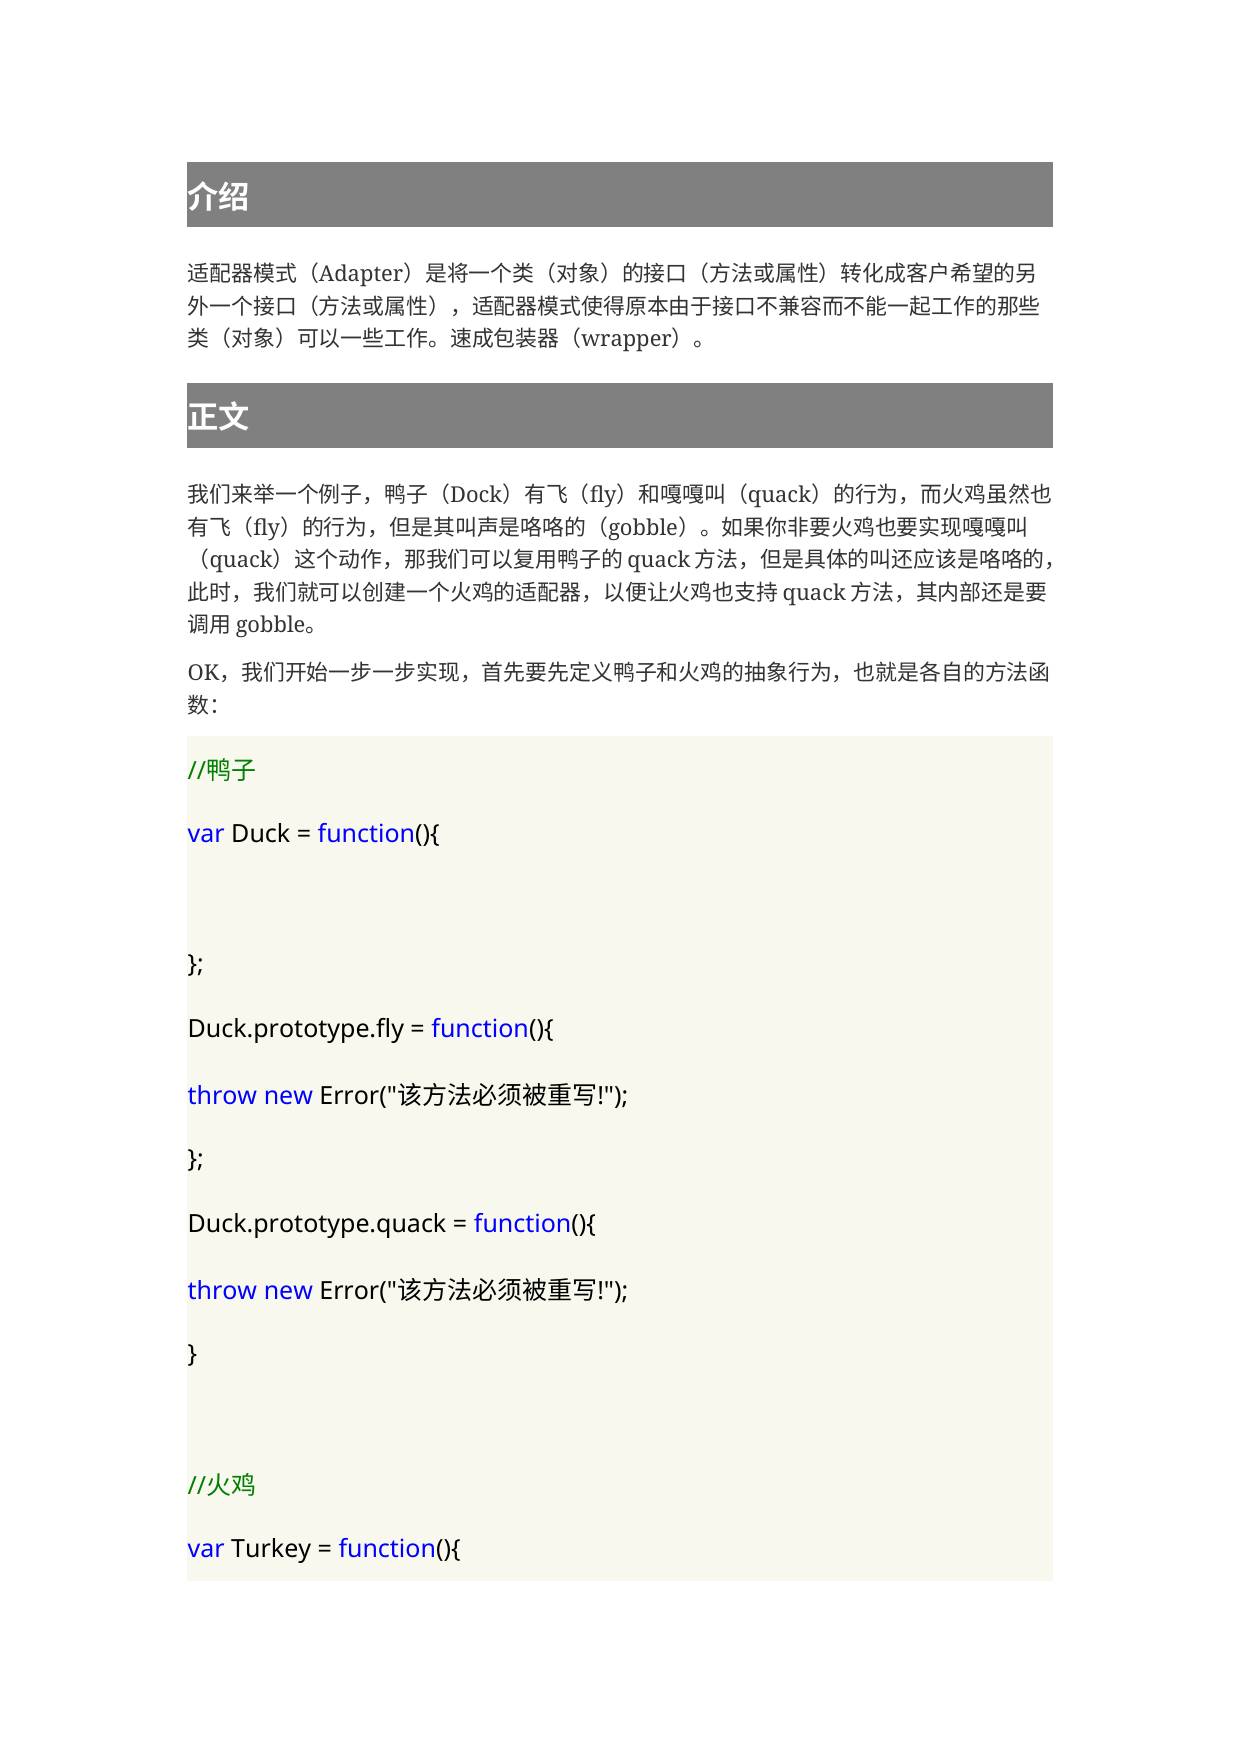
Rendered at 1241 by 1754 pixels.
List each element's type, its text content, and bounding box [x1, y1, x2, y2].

text 正文 [187, 383, 1053, 448]
text OK，我们开始一步一步实现，首先要先定义鸭子和火鸡的抽象行为，也就是各自的方法函数： [187, 655, 1053, 720]
text 适配器模式（Adapter）是将一个类（对象）的接口（方法或属性）转化成客户希望的另外一个接口（方法或属性），适配器模式使得原本由于接口不兼容而不能一起工作的那些类（对象）可以一些工作。速成包装器（wrapper）。 [187, 256, 1053, 354]
text 介绍 [187, 162, 1053, 227]
text 我们来举一个例子，鸭子（Dock）有飞（fly）和嘎嘎叫（quack）的行为，而火鸡虽然也有飞（fly）的行为，但是其叫声是咯咯的（gobble）。如果你非要火鸡也要实现嘎嘎叫（quack）这个动作，那我们可以复用鸭子的quack方法，但是具体的叫还应该是咯咯的，此时，我们就可以创建一个火鸡的适配器，以便让火鸡也支持quack方法，其内部还是要调用gobble。 [187, 477, 1053, 639]
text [187, 736, 1053, 1581]
